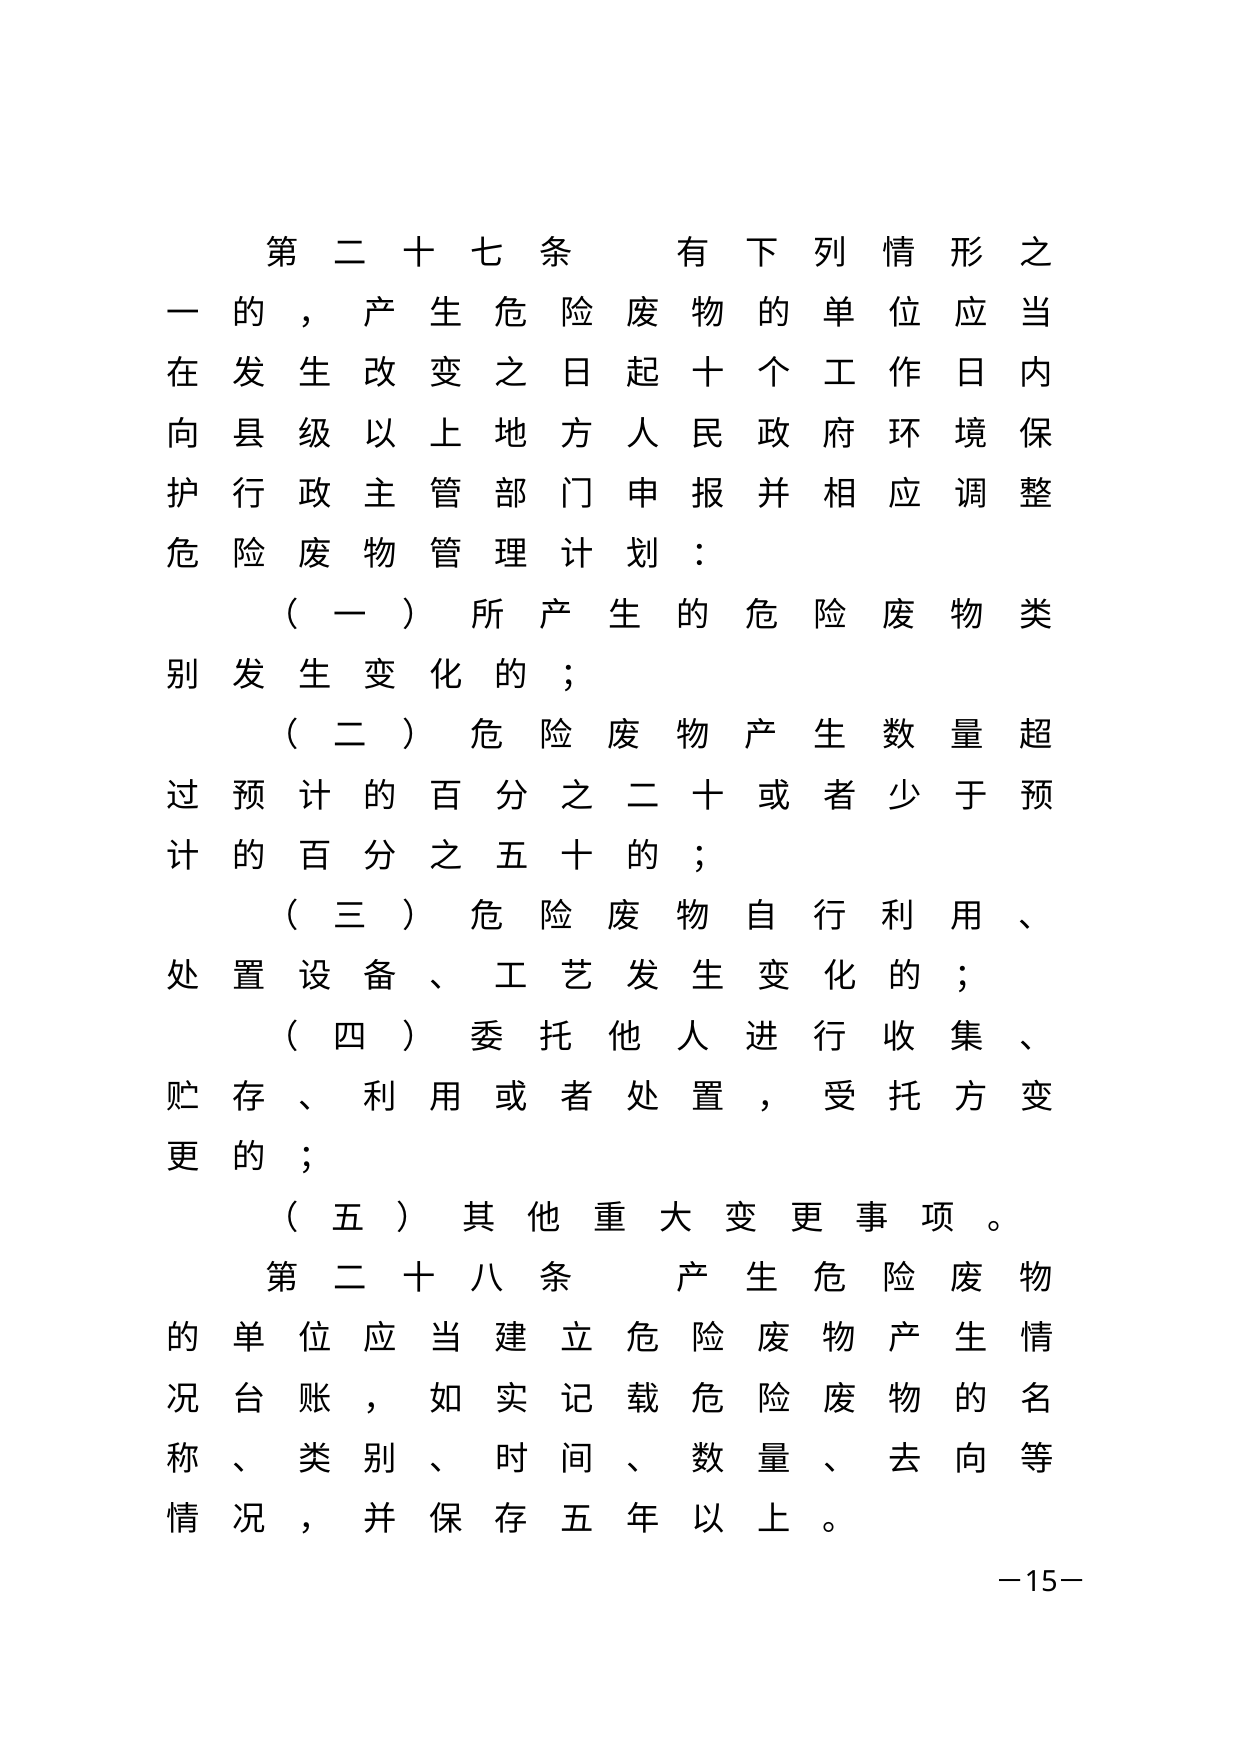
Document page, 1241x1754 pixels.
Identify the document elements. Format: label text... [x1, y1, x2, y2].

text （二）危险废物产生数量超过预计的百分之二十或者少于预计的百分之五十的； [167, 702, 1085, 883]
text 第二十八条 产生危险废物的单位应当建立危险废物产生情况台账，如实记载危险废物的名称、类别、时间、数量、去向等情况，并保存五年以上。 [167, 1245, 1085, 1546]
text 第二十七条 有下列情形之一的，产生危险废物的单位应当在发生改变之日起十个工作日内向县级以上地方人民政府环境保护行政主管部门申报并相应调整危险废物管理计划： [167, 219, 1085, 581]
text （一）所产生的危险废物类别发生变化的； [167, 581, 1085, 702]
text （三）危险废物自行利用、处置设备、工艺发生变化的； [167, 883, 1085, 1003]
text （四）委托他人进行收集、贮存、利用或者处置，受托方变更的； [167, 1003, 1085, 1184]
text （五）其他重大变更事项。 [167, 1184, 1085, 1245]
